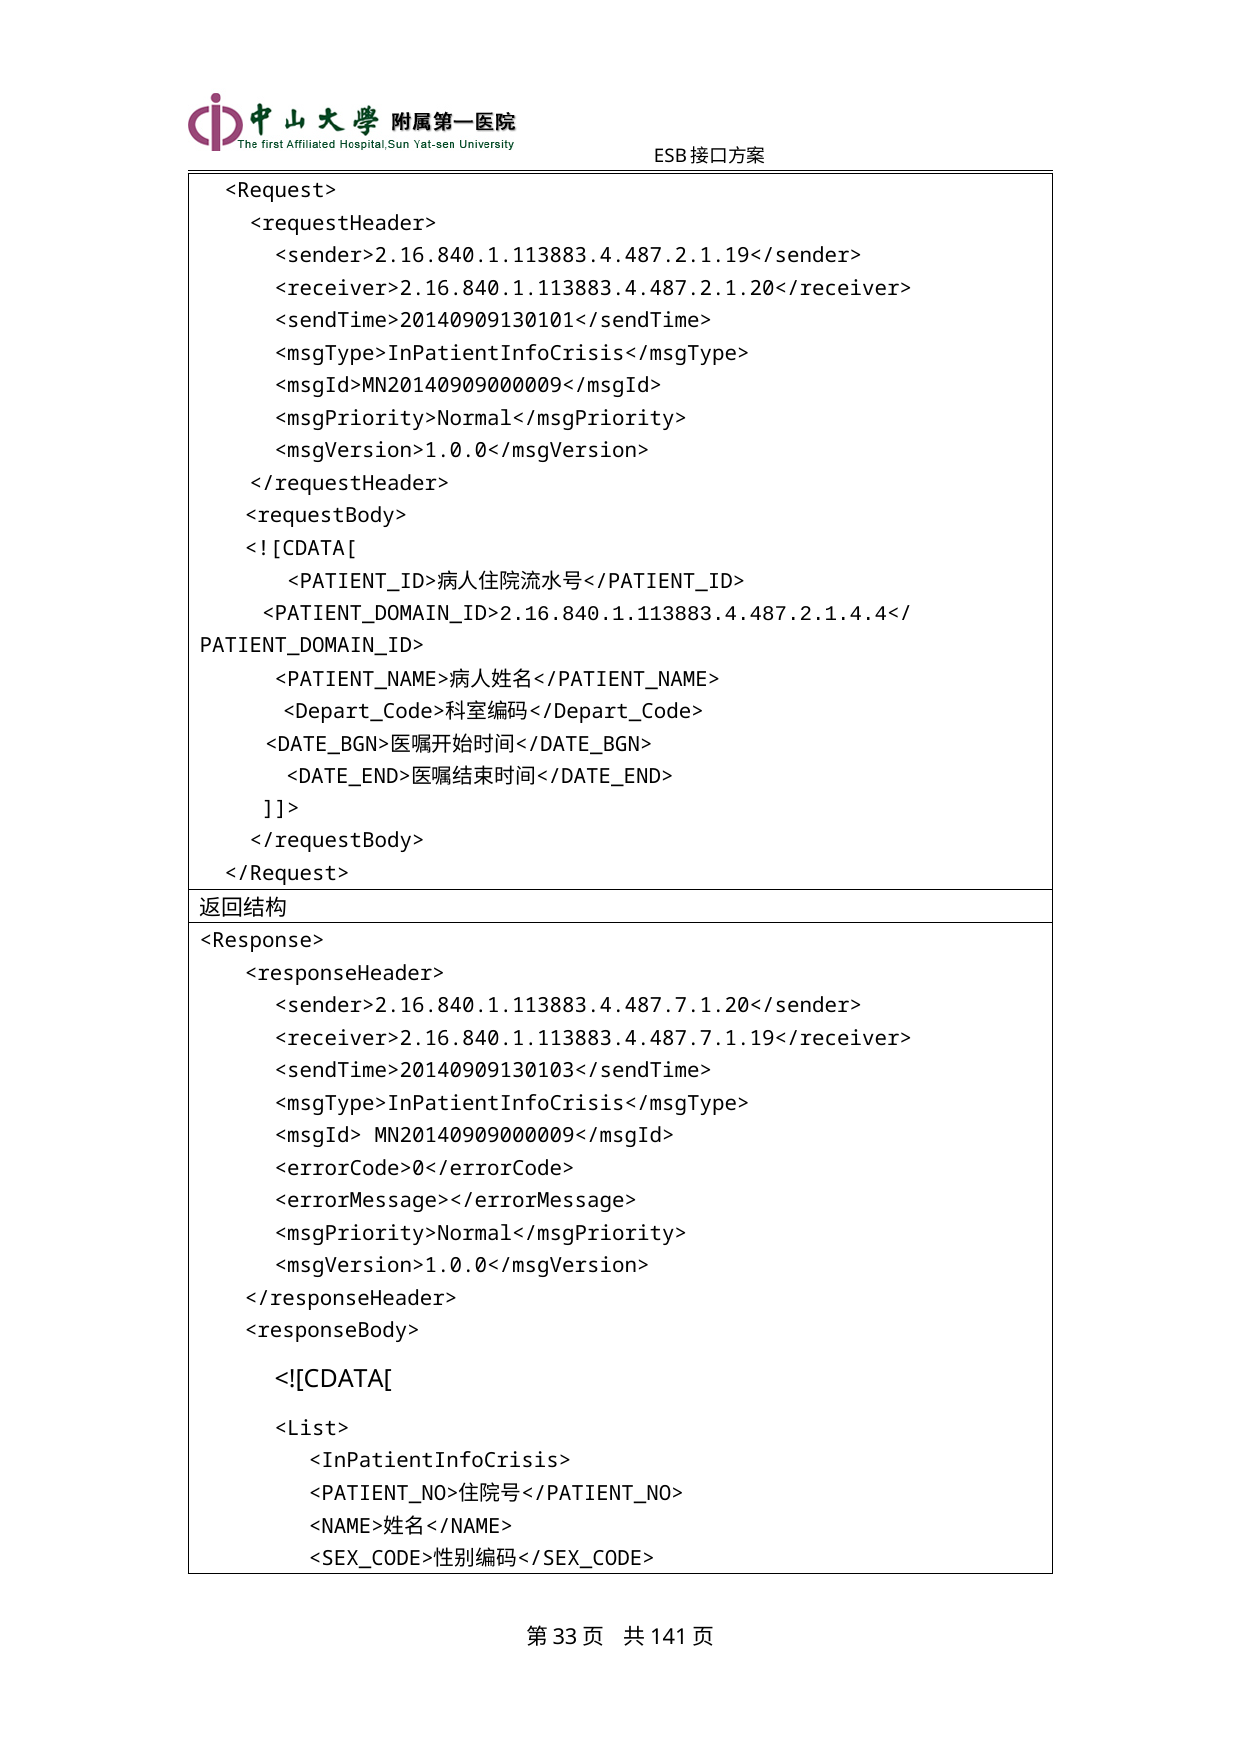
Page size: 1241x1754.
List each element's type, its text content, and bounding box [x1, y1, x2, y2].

picture [187, 88, 518, 162]
table_cell <Request> <requestHeader> <sender>2.16.840.1.113883.4.487.2.1.19</sender> <receiver>2.16.840.1.113883.4.487.2.1.20</receiver> <sendTime>20140909130101</sendTime> <msgType>InPatientInfoCrisis</msgType> <msgId>MN20140909000009</msgId> <msgPriority>Normal</msgPriority> <msgVersion>1.0.0</msgVersion> </requestHeader> <requestBody> <![CDATA[ <PATIENT_ID>病人住院流水号</PATIENT_ID> <PATIENT_DOMAIN_ID>2.16.840.1.113883.4.487.2.1.4.4</PATIENT_DOMAIN_ID> <PATIENT_NAME>病人姓名</PATIENT_NAME> <Depart_Code>科室编码</Depart_Code> <DATE_BGN>医嘱开始时间</DATE_BGN> <DATE_END>医嘱结束时间</DATE_END> ]]> </requestBody> </Request> [189, 174, 1052, 888]
